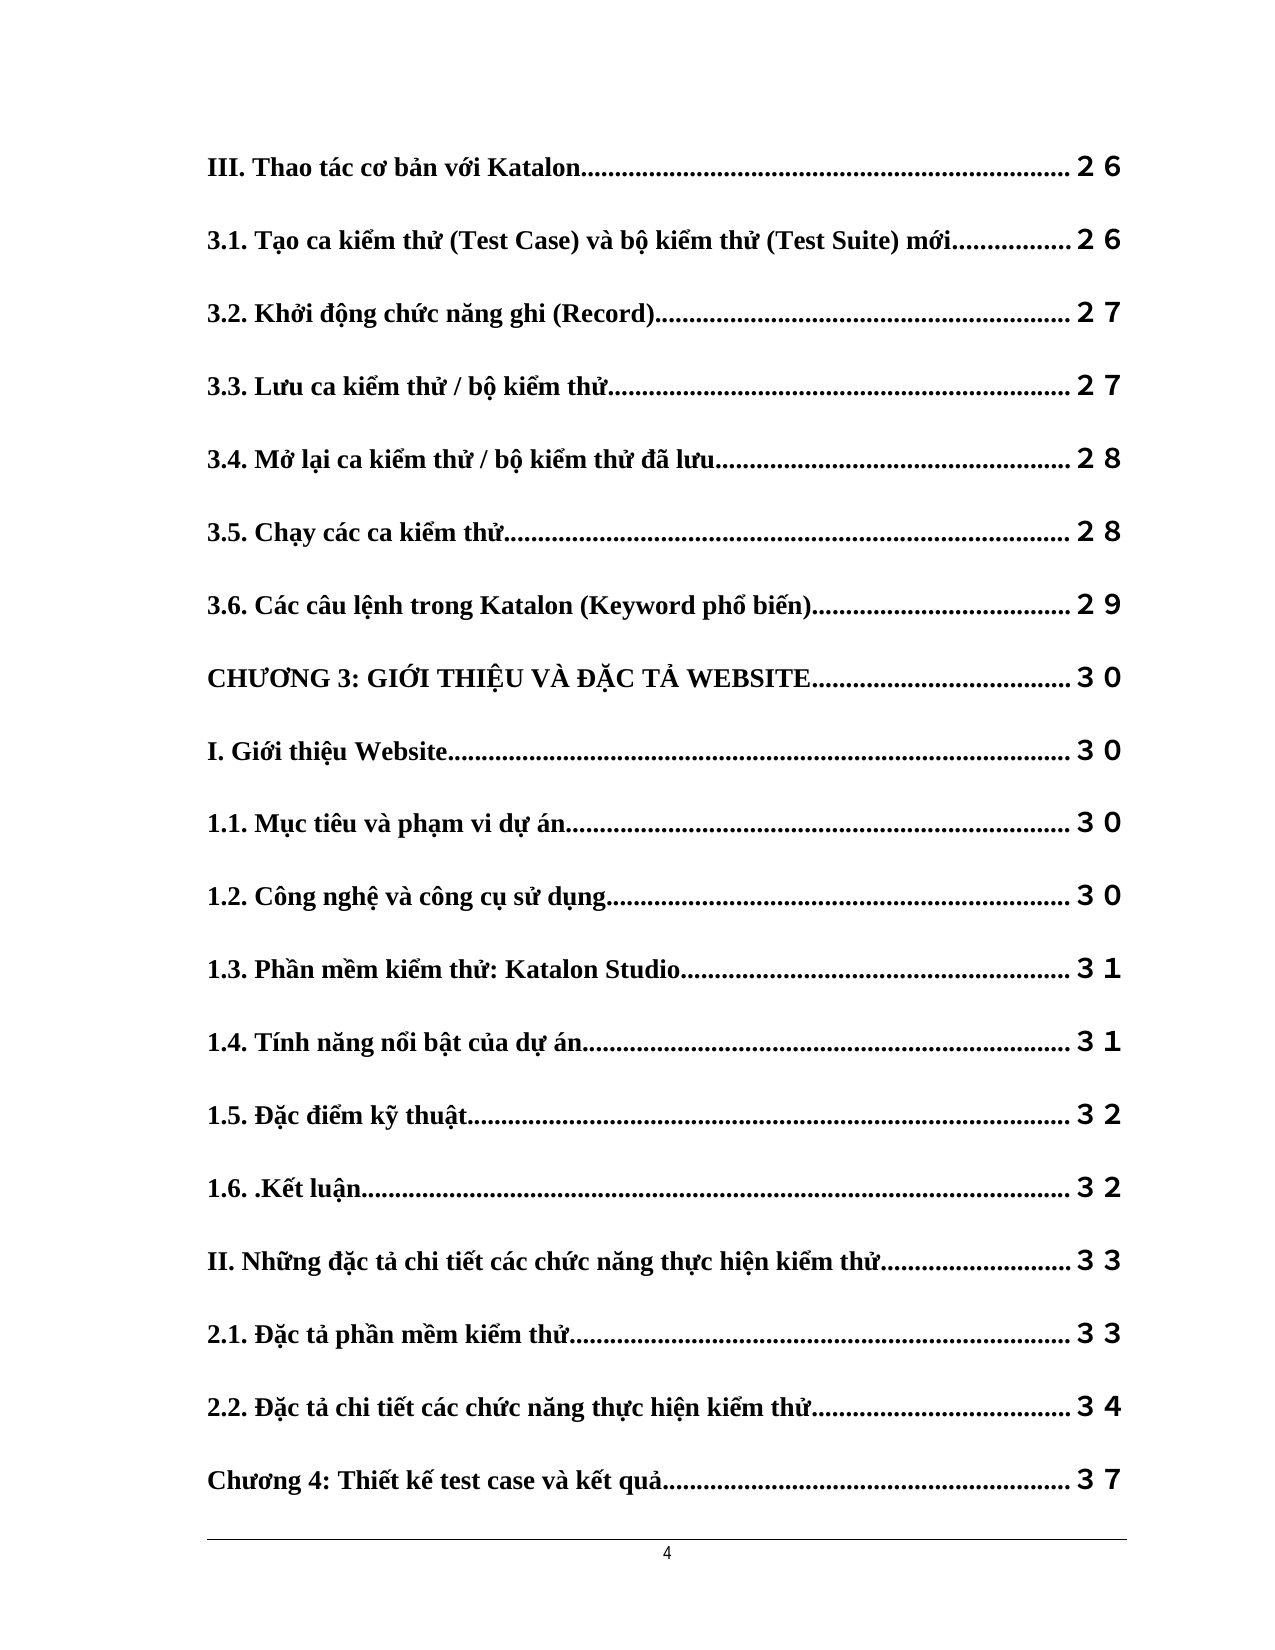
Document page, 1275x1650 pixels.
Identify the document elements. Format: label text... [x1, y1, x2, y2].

text 1.3. Phần mềm kiểm thử: Katalon Studio ３１ [207, 950, 1127, 987]
text 2.2. Đặc tả chi tiết các chức năng thực hiện kiểm thử ３４ [207, 1387, 1127, 1424]
text 1.1. Mục tiêu và phạm vi dự án ３０ [207, 804, 1127, 841]
text 3.2. Khởi động chức năng ghi (Record) ２７ [207, 293, 1127, 330]
text 3.1. Tạo ca kiểm thử (Test Case) và bộ kiểm thử (Test Suite) mới ２６ [207, 221, 1127, 257]
text 2.1. Đặc tả phần mềm kiểm thử ３３ [207, 1314, 1127, 1351]
text I. Giới thiệu Website ３０ [207, 731, 1127, 768]
text 3.6. Các câu lệnh trong Katalon (Keyword phổ biến) ２９ [207, 585, 1127, 622]
text CHƯƠNG 3: GIỚI THIỆU VÀ ĐẶC TẢ WEBSITE ３０ [207, 658, 1127, 695]
text II. Những đặc tả chi tiết các chức năng thực hiện kiểm thử ３３ [207, 1241, 1127, 1278]
text III. Thao tác cơ bản với Katalon ２６ [207, 148, 1127, 184]
text Chương 4: Thiết kế test case và kết quả ３７ [207, 1460, 1127, 1497]
text 1.6. .Kết luận ３２ [207, 1168, 1127, 1205]
text 3.4. Mở lại ca kiểm thử / bộ kiểm thử đã lưu ２８ [207, 439, 1127, 476]
text 3.3. Lưu ca kiểm thử / bộ kiểm thử ２７ [207, 366, 1127, 403]
text 1.2. Công nghệ và công cụ sử dụng ３０ [207, 877, 1127, 914]
text 3.5. Chạy các ca kiểm thử ２８ [207, 512, 1127, 549]
text 1.5. Đặc điểm kỹ thuật ３２ [207, 1096, 1127, 1132]
text 1.4. Tính năng nổi bật của dự án ３１ [207, 1023, 1127, 1059]
